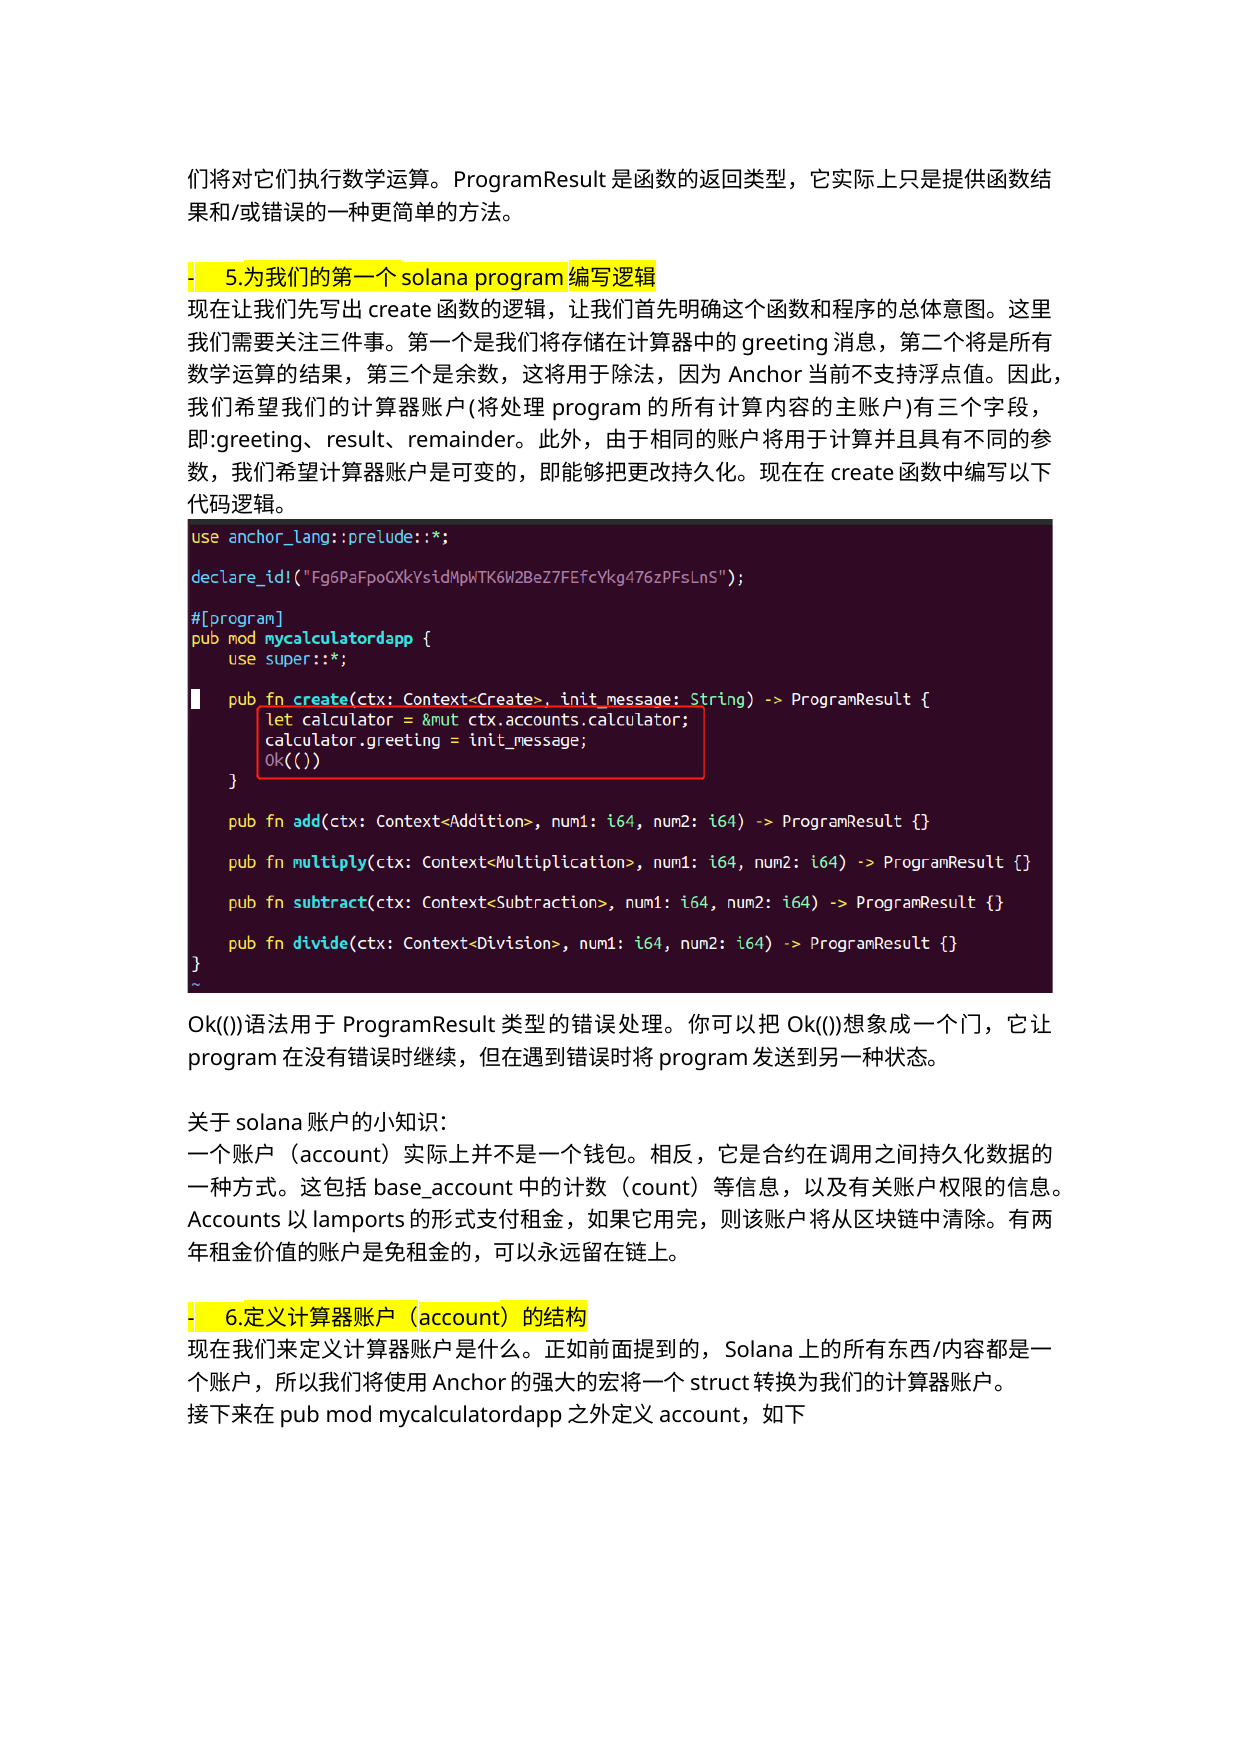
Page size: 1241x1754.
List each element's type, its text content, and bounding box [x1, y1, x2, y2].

text 接下来在pub mod mycalculatordapp之外定义account，如下 [187, 1397, 1053, 1429]
text 一个账户（account）实际上并不是一个钱包。相反，它是合约在调用之间持久化数据的一种方式。这包括base_account中的计数（count）等信息，以及有关账户权限的信息。Accounts以lamports的形式支付租金，如果它用完，则该账户将从区块链中清除。有两年租金价值的账户是免租金的，可以永远留在链上。 [187, 1137, 1053, 1267]
picture [187, 519, 1053, 993]
text 现在我们来定义计算器账户是什么。正如前面提到的，Solana上的所有东西/内容都是一个账户，所以我们将使用Anchor的强大的宏将一个struct转换为我们的计算器账户。 [187, 1332, 1053, 1397]
text 现在让我们先写出create函数的逻辑，让我们首先明确这个函数和程序的总体意图。这里我们需要关注三件事。第一个是我们将存储在计算器中的greeting消息，第二个将是所有数学运算的结果，第三个是余数，这将用于除法，因为Anchor当前不支持浮点值。因此，我们希望我们的计算器账户(将处理program的所有计算内容的主账户)有三个字段，即:greeting、result、remainder。此外，由于相同的账户将用于计算并且具有不同的参数，我们希望计算器账户是可变的，即能够把更改持久化。现在在create函数中编写以下代码逻辑。 [187, 292, 1053, 519]
text Ok(())语法用于ProgramResult类型的错误处理。你可以把Ok(())想象成一个门，它让program在没有错误时继续，但在遇到错误时将program发送到另一种状态。 [187, 1007, 1053, 1072]
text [187, 162, 1053, 227]
list 6.定义计算器账户（account）的结构 [187, 1299, 1053, 1332]
text 关于solana账户的小知识： [187, 1104, 1053, 1137]
list 5.为我们的第一个solana program编写逻辑 [187, 259, 1053, 292]
